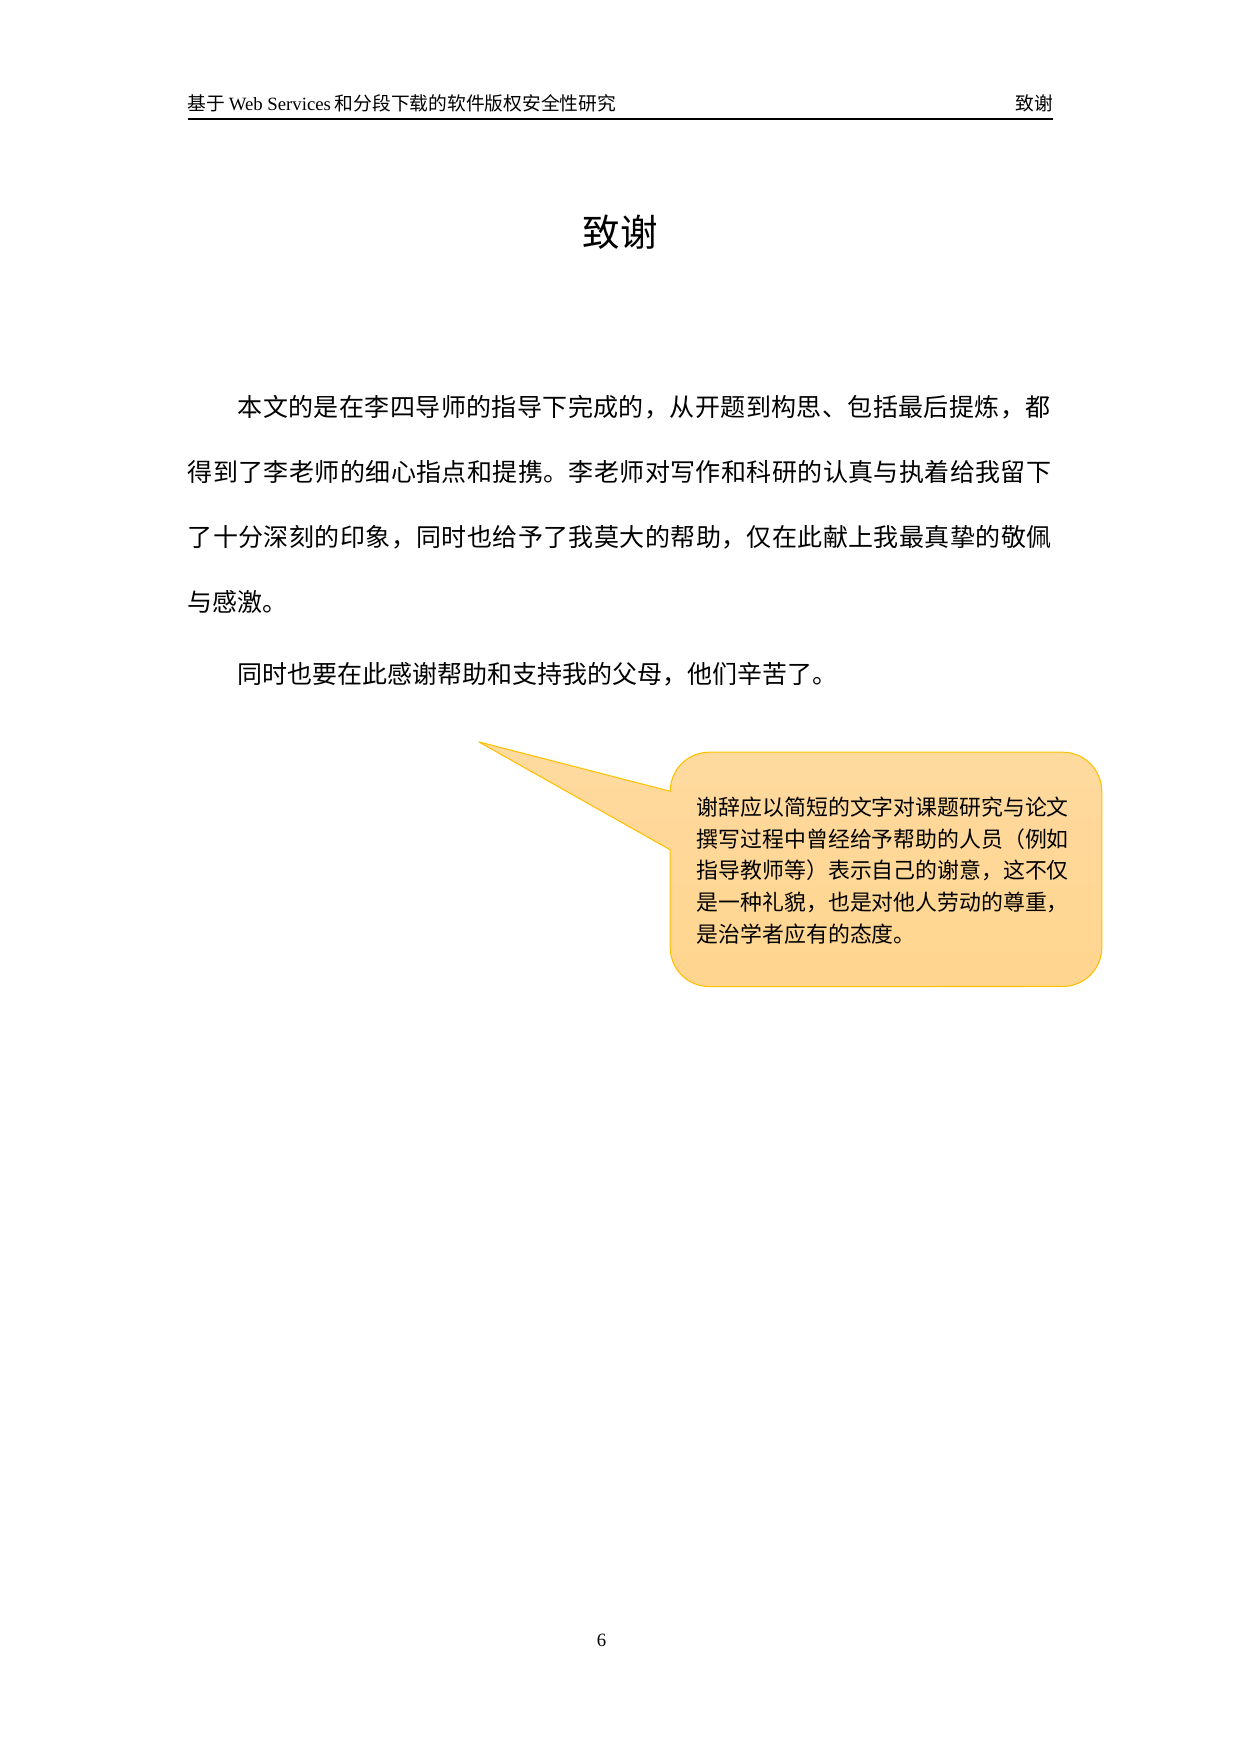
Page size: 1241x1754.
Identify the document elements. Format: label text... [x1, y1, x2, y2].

text 本文的是在李四导师的指导下完成的，从开题到构思、包括最后提炼，都得到了李老师的细心指点和提携。李老师对写作和科研的认真与执着给我留下了十分深刻的印象，同时也给予了我莫大的帮助，仅在此献上我最真挚的敬佩与感激。 [187, 373, 1053, 633]
subtitle 致谢 [187, 197, 1053, 262]
text 同时也要在此感谢帮助和支持我的父母，他们辛苦了。 [187, 640, 1053, 705]
